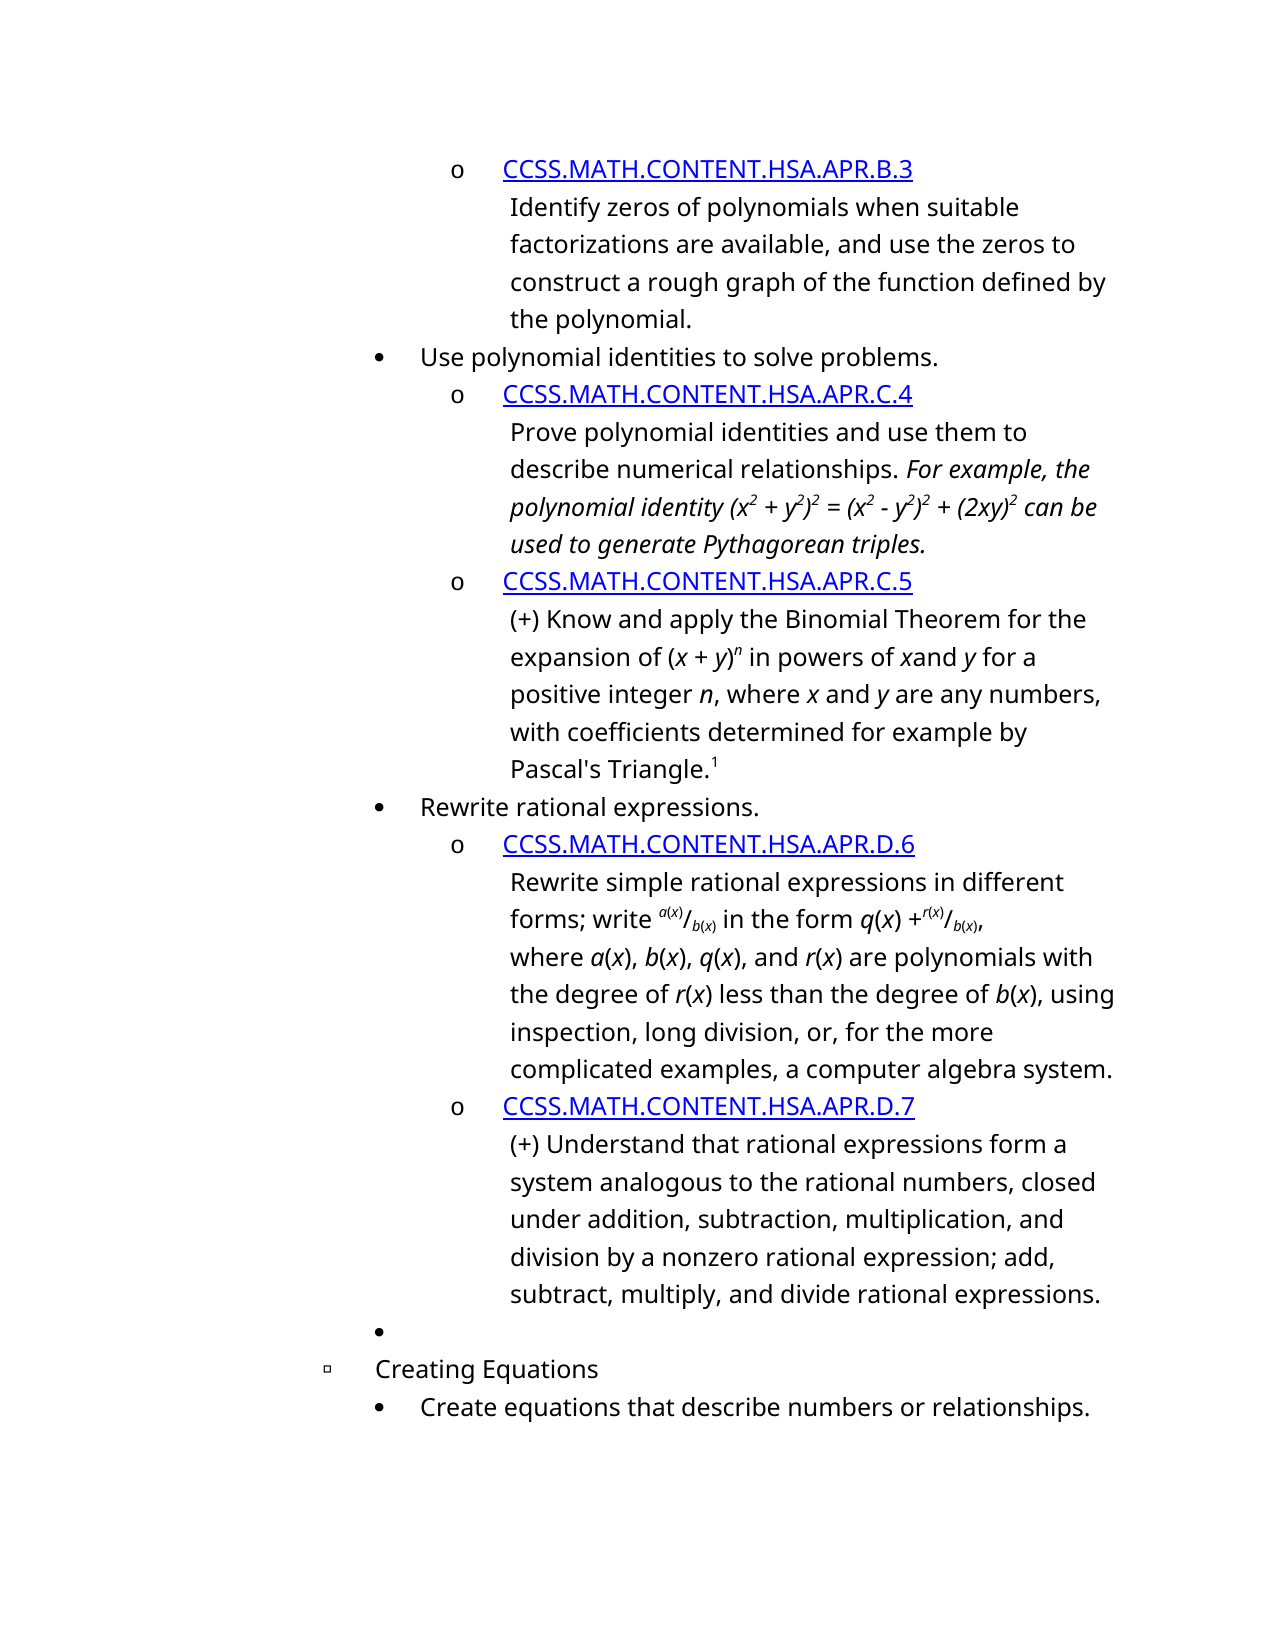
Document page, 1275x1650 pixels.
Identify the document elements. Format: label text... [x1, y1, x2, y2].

text Creating Equations [322, 1350, 1125, 1387]
text Rewrite rational expressions. [375, 787, 1125, 825]
text CCSS.MATH.CONTENT.HSA.APR.C.5 (+) Know and apply the Binomial Theorem for the expansion of (x + y)n in powers of xand y for a positive integer n, where x and y are any numbers, with coefficients determined for example by Pascal's Triangle.1 [450, 562, 1125, 787]
text CCSS.MATH.CONTENT.HSA.APR.D.6 Rewrite simple rational expressions in different forms; write a(x)/b(x) in the form q(x) +r(x)/b(x), where a(x), b(x), q(x), and r(x) are polynomials with the degree of r(x) less than the degree of b(x), using inspection, long division, or, for the more complicated examples, a computer algebra system. [450, 825, 1125, 1087]
text Use polynomial identities to solve problems. [375, 337, 1125, 375]
text CCSS.MATH.CONTENT.HSA.APR.D.7 (+) Understand that rational expressions form a system analogous to the rational numbers, closed under addition, subtraction, multiplication, and division by a nonzero rational expression; add, subtract, multiply, and divide rational expressions. [450, 1087, 1125, 1312]
text CCSS.MATH.CONTENT.HSA.APR.B.3 Identify zeros of polynomials when suitable factorizations are available, and use the zeros to construct a rough graph of the function defined by the polynomial. [450, 150, 1125, 337]
text Create equations that describe numbers or relationships. [375, 1387, 1125, 1425]
text CCSS.MATH.CONTENT.HSA.APR.C.4 Prove polynomial identities and use them to describe numerical relationships. For example, the polynomial identity (x2 + y2)2 = (x2 - y2)2 + (2xy)2 can be used to generate Pythagorean triples. [450, 375, 1125, 562]
